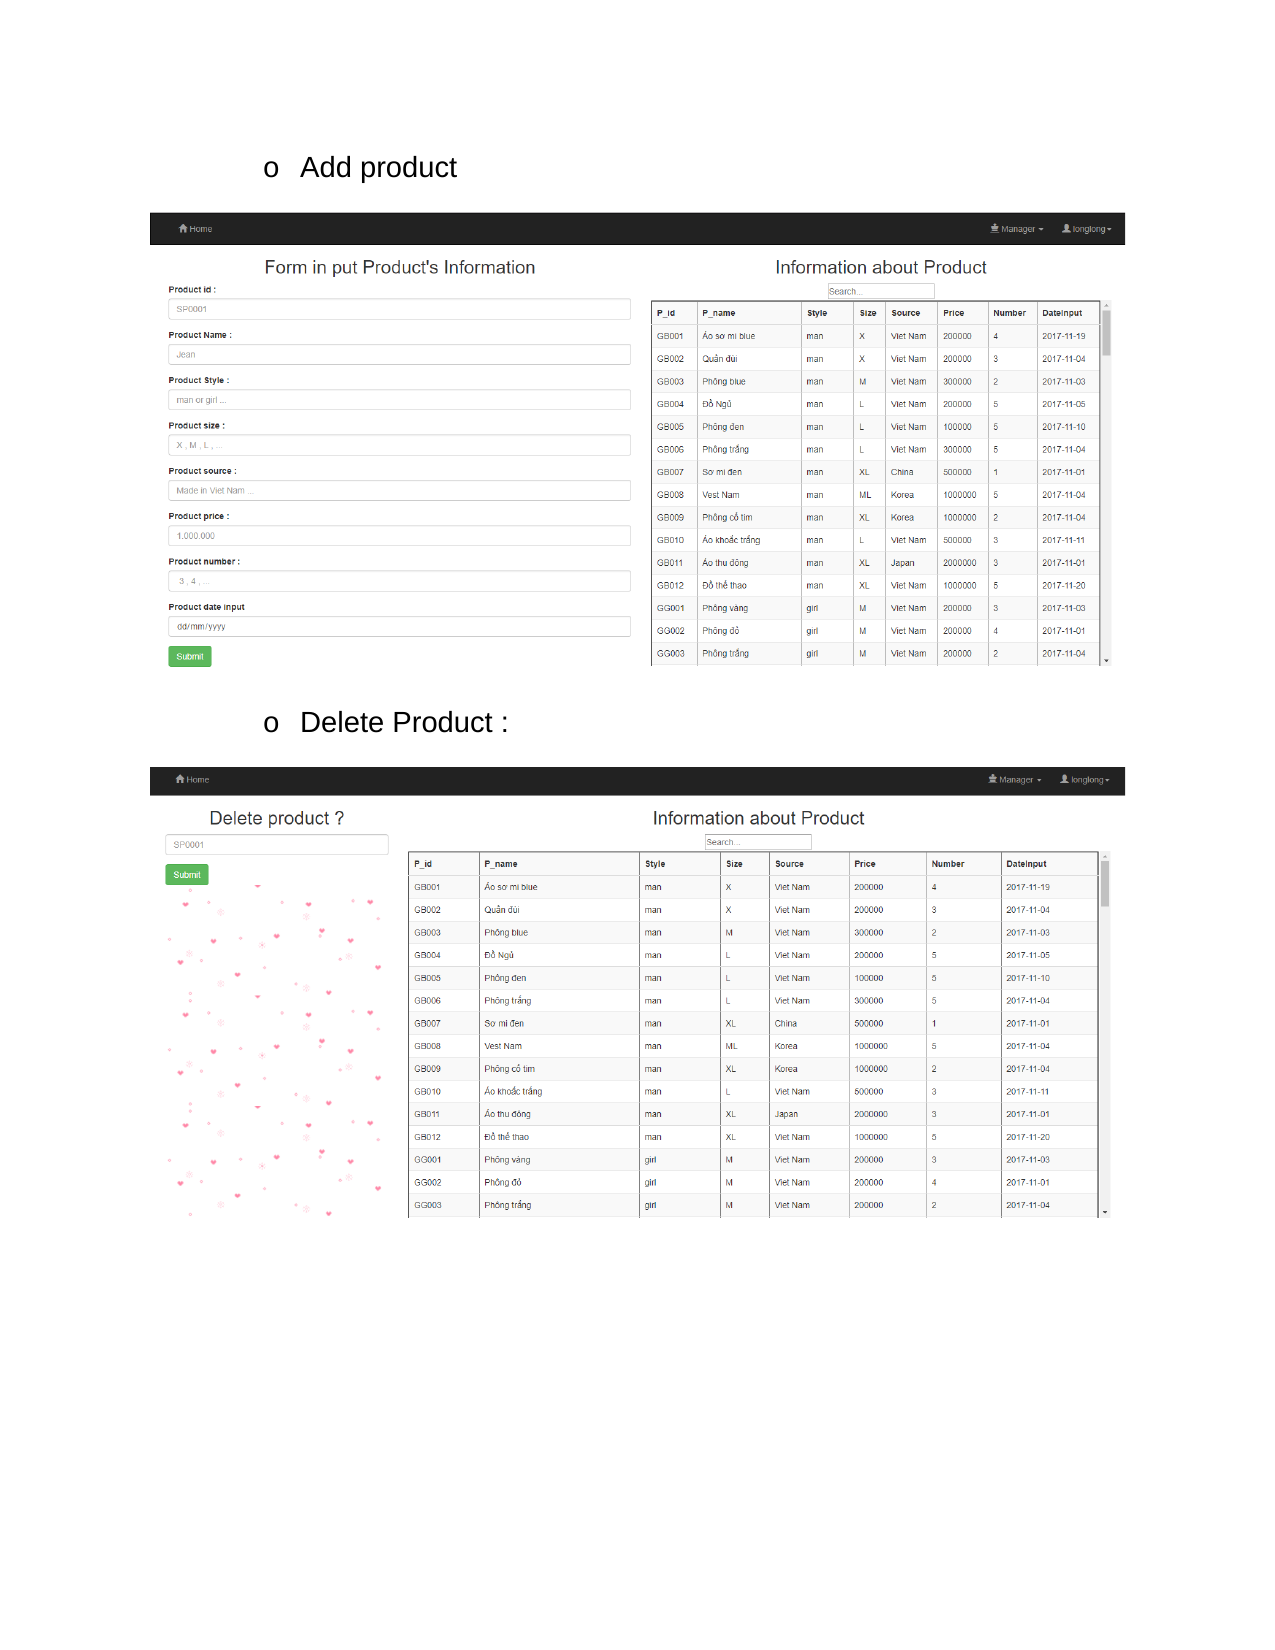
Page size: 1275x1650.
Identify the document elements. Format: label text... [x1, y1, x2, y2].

picture [150, 767, 1125, 1236]
list Add product [262, 150, 1125, 186]
list Delete Product : [262, 705, 1125, 741]
picture [150, 212, 1125, 680]
